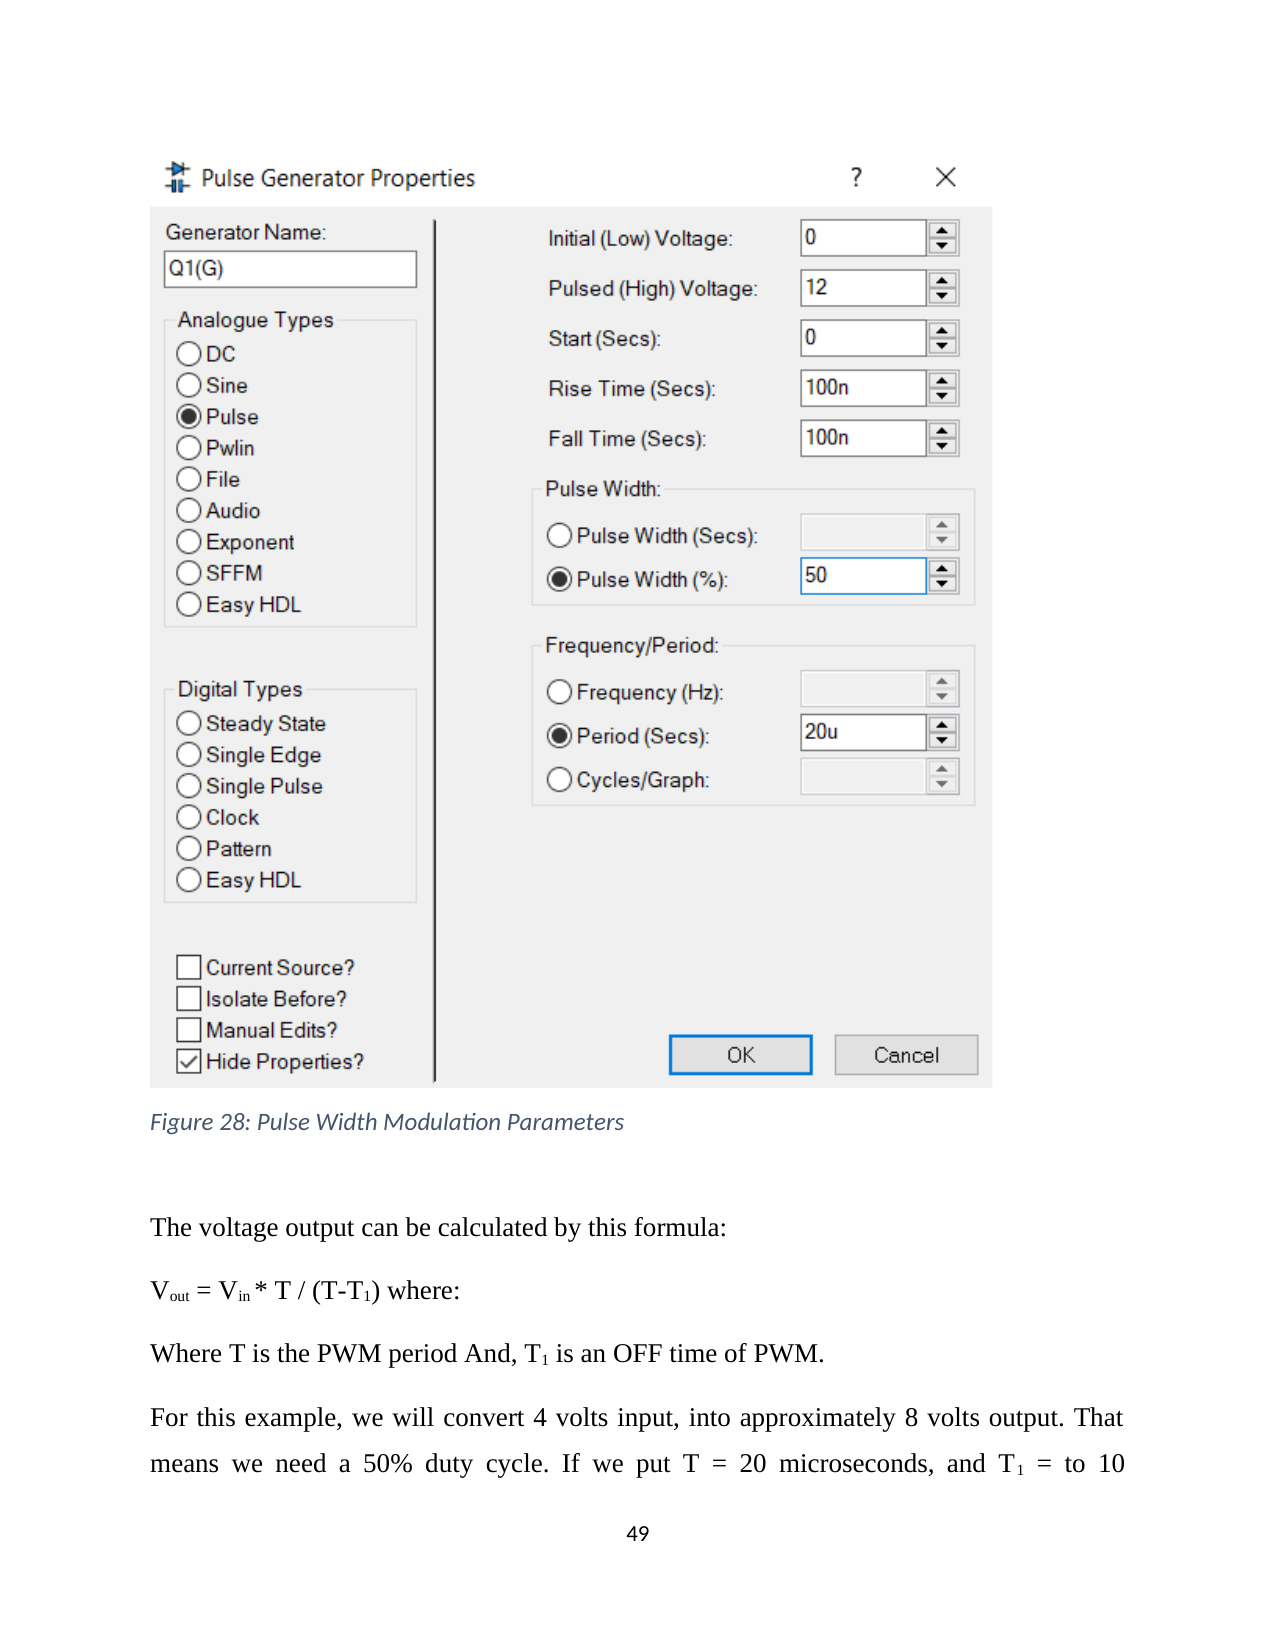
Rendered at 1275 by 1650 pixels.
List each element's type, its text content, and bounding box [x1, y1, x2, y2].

text Vout = Vin * T / (T-T1) where: [150, 1274, 1125, 1305]
picture [150, 150, 993, 1088]
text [150, 1401, 1125, 1478]
text Figure 28: Pulse Width Modulation Parameters [150, 1106, 1125, 1137]
text The voltage output can be calculated by this formula: [150, 1211, 1125, 1242]
text Where T is the PWM period And, T1 is an OFF time of PWM. [150, 1337, 1125, 1368]
